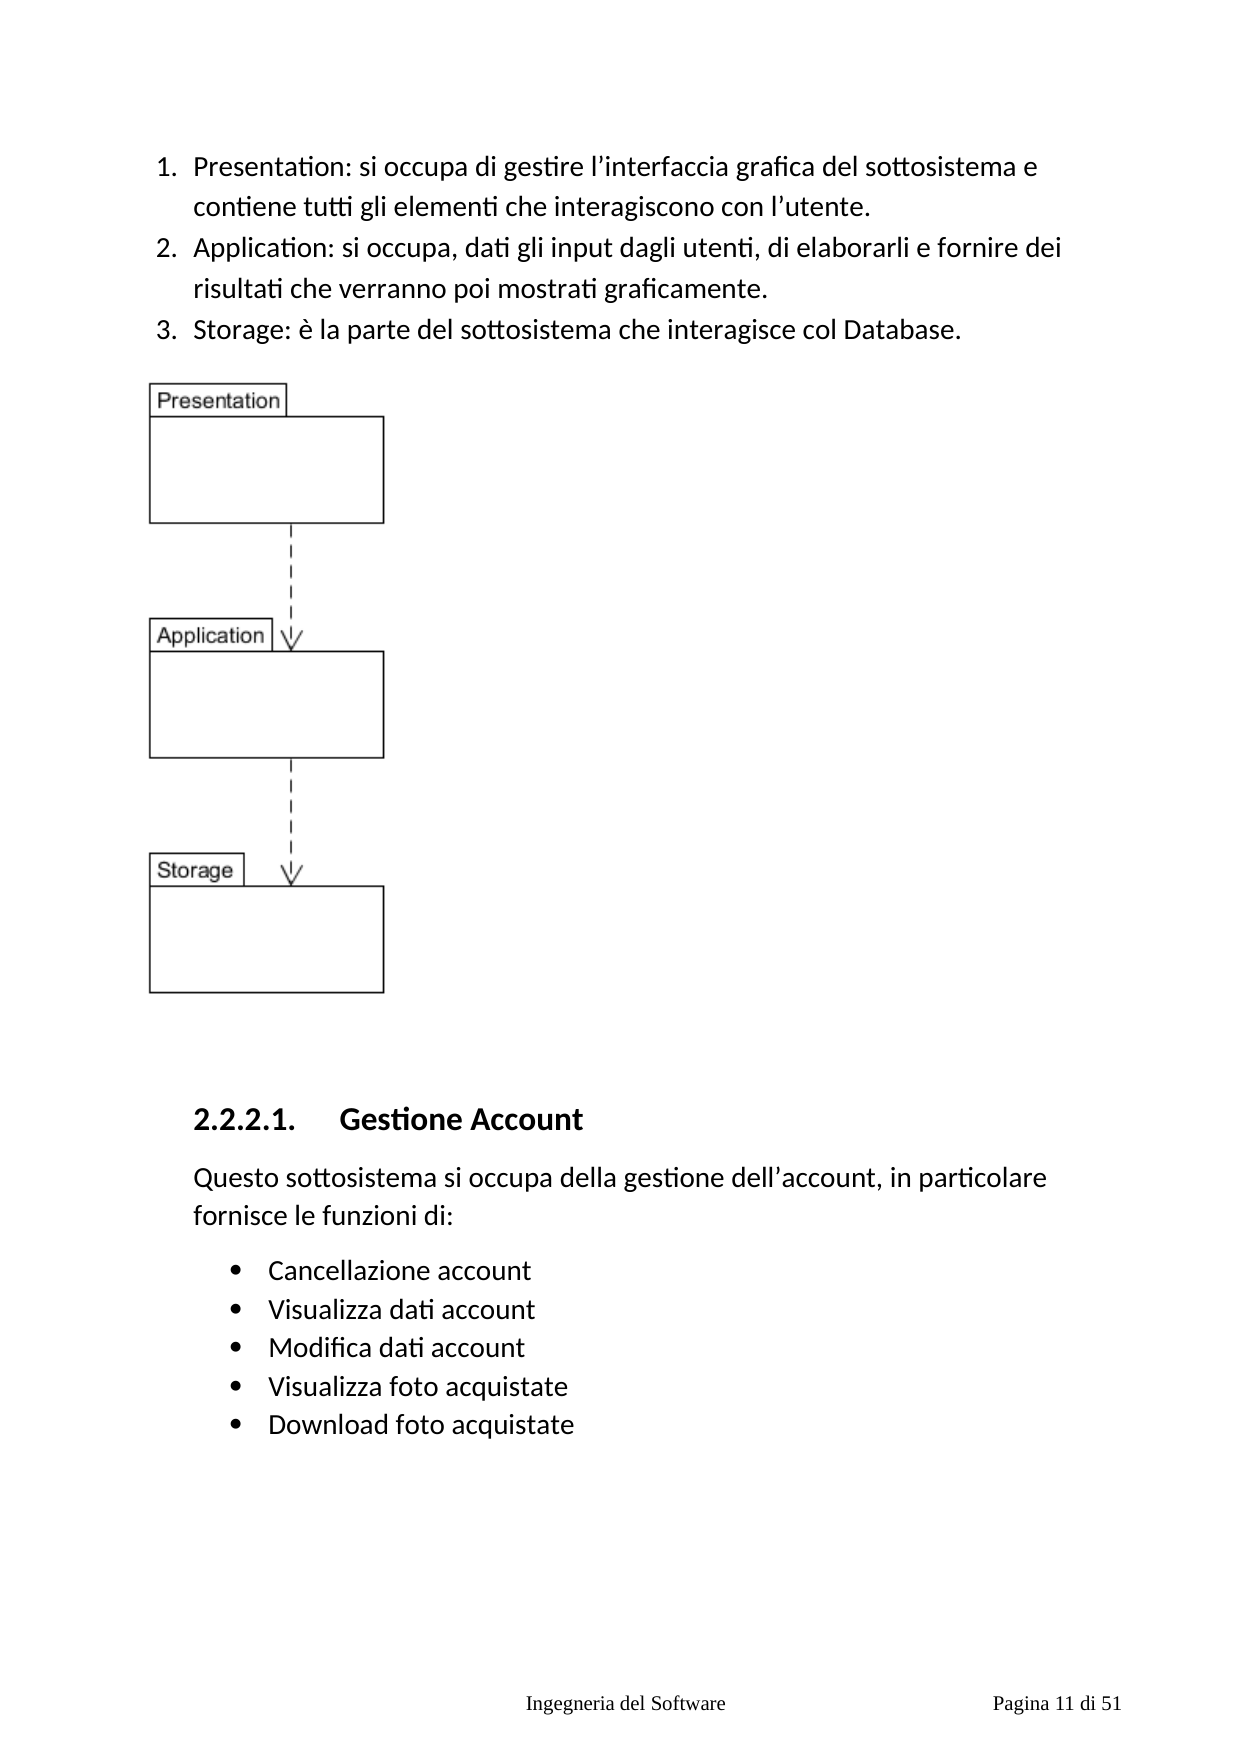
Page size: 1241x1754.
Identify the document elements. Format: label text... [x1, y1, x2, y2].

list Storage: è la parte del sottosistema che interagisce col Database. [156, 311, 1122, 347]
list Presentation: si occupa di gestire l’interfaccia grafica del sottosistema e contiene tutti gli elementi che interagiscono con l’utente. [156, 148, 1122, 224]
list Modifica dati account [231, 1329, 1122, 1365]
text 2.2.2.1. Gestione Account [193, 1098, 1122, 1139]
list Download foto acquistate [231, 1406, 1122, 1442]
list Cancellazione account [231, 1252, 1122, 1288]
text Questo sottosistema si occupa della gestione dell’account, in particolare fornisce le funzioni di: [193, 1159, 1122, 1233]
list Visualizza dati account [231, 1291, 1122, 1326]
picture [118, 352, 415, 1025]
list Application: si occupa, dati gli input dagli utenti, di elaborarli e fornire dei risultati che verranno poi mostrati graficamente. [156, 229, 1122, 306]
list Visualizza foto acquistate [231, 1368, 1122, 1403]
